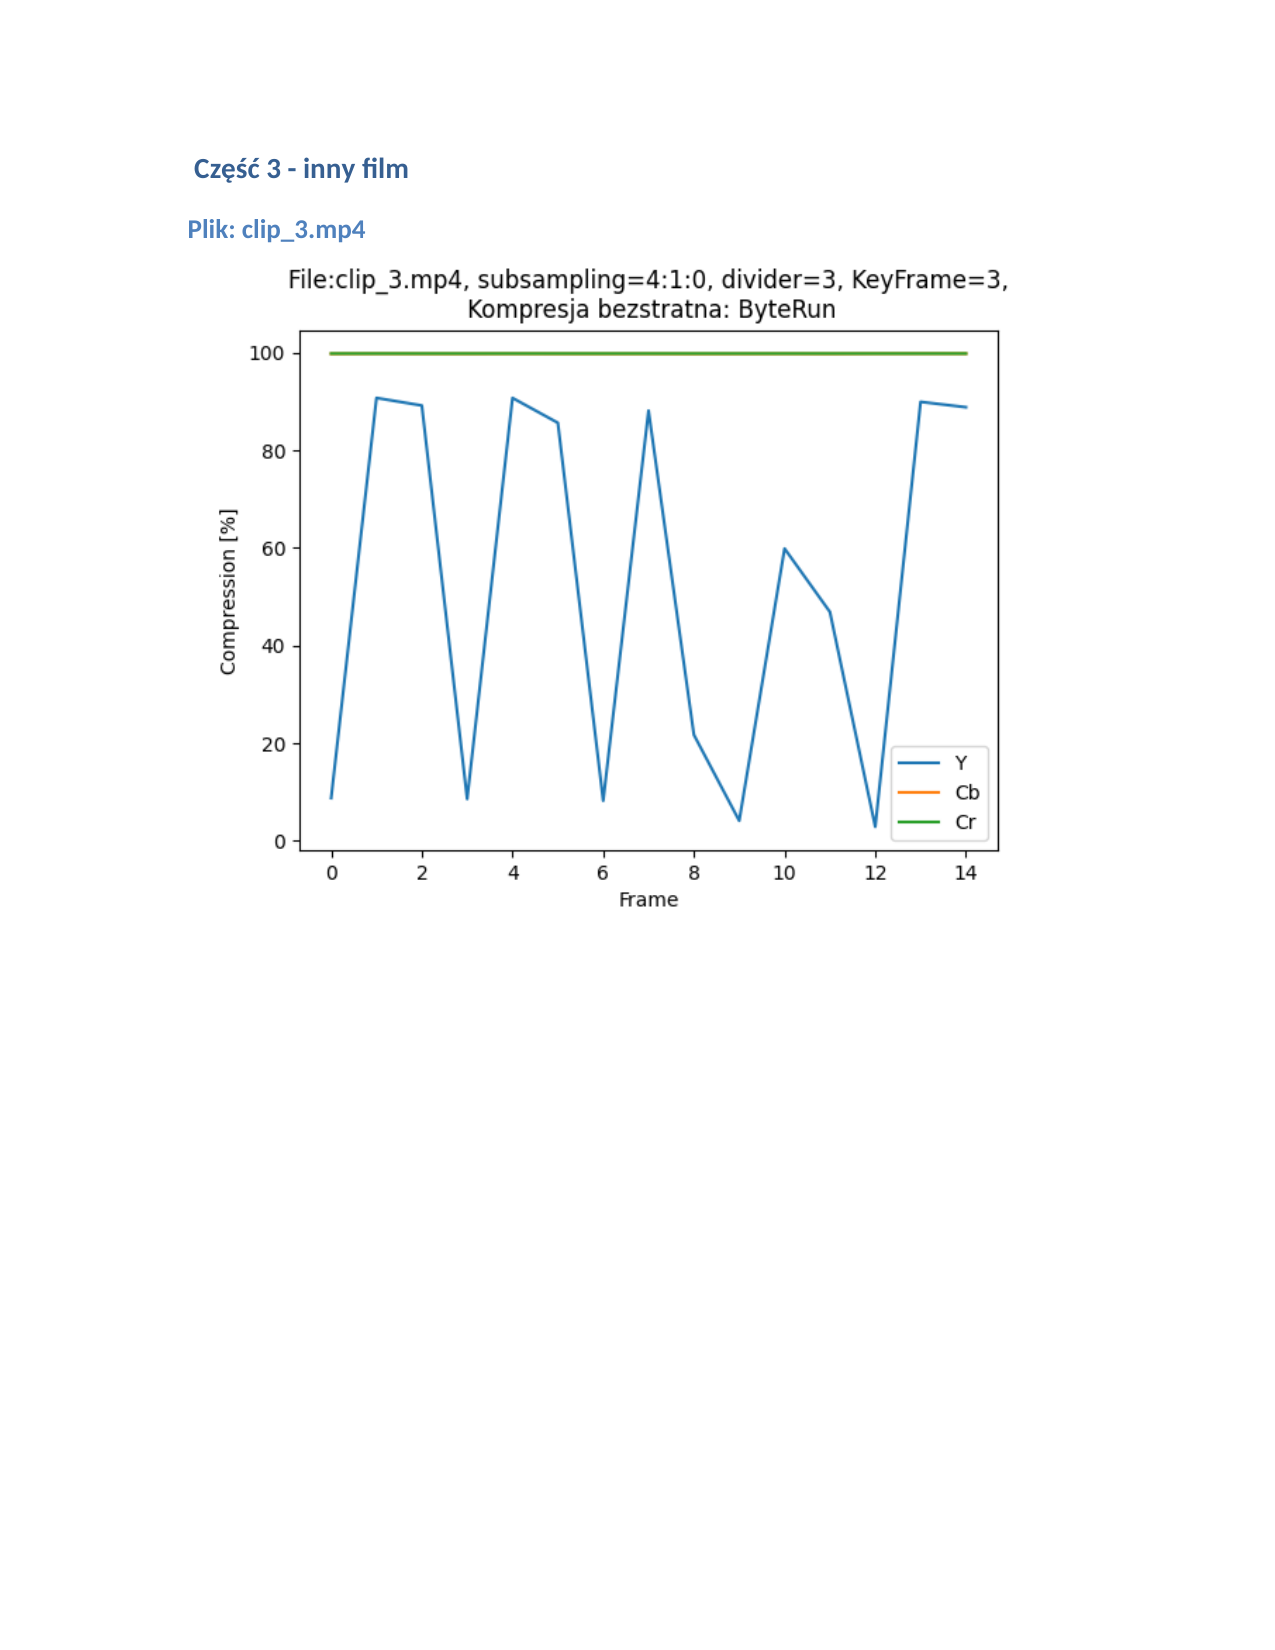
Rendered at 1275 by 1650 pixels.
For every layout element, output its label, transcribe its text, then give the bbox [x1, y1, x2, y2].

picture [187, 249, 1088, 925]
subtitle Część 3 - inny film [187, 150, 1087, 186]
subtitle Plik: clip_3.mp4 [187, 212, 1087, 245]
